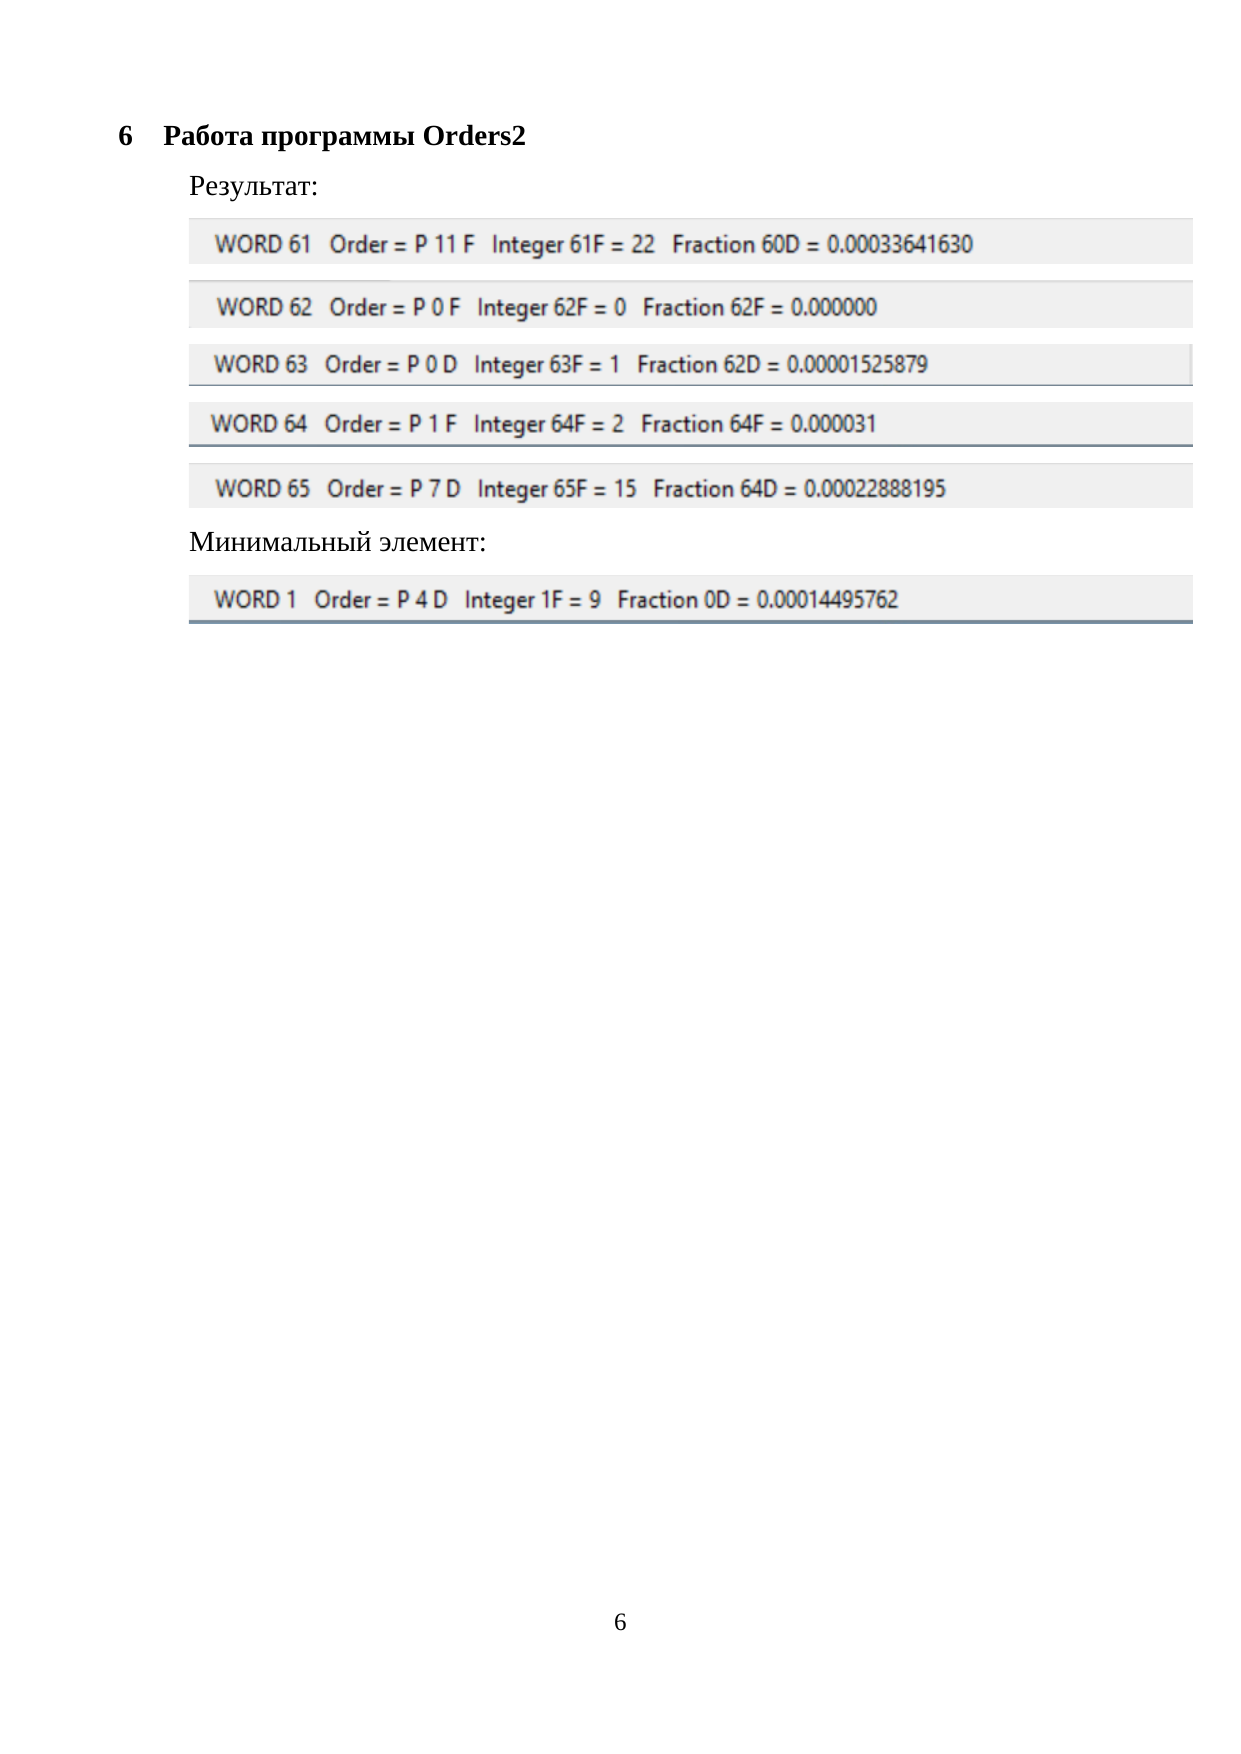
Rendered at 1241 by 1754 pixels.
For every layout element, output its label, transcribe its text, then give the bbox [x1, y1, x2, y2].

picture [188, 344, 1193, 386]
text Результат: [118, 168, 1122, 202]
picture [188, 402, 1193, 447]
list Работа программы Orders2 [118, 118, 1122, 152]
picture [188, 463, 1193, 508]
picture [188, 218, 1193, 264]
text Минимальный элемент: [118, 524, 1122, 558]
picture [188, 575, 1193, 624]
picture [188, 280, 1193, 328]
